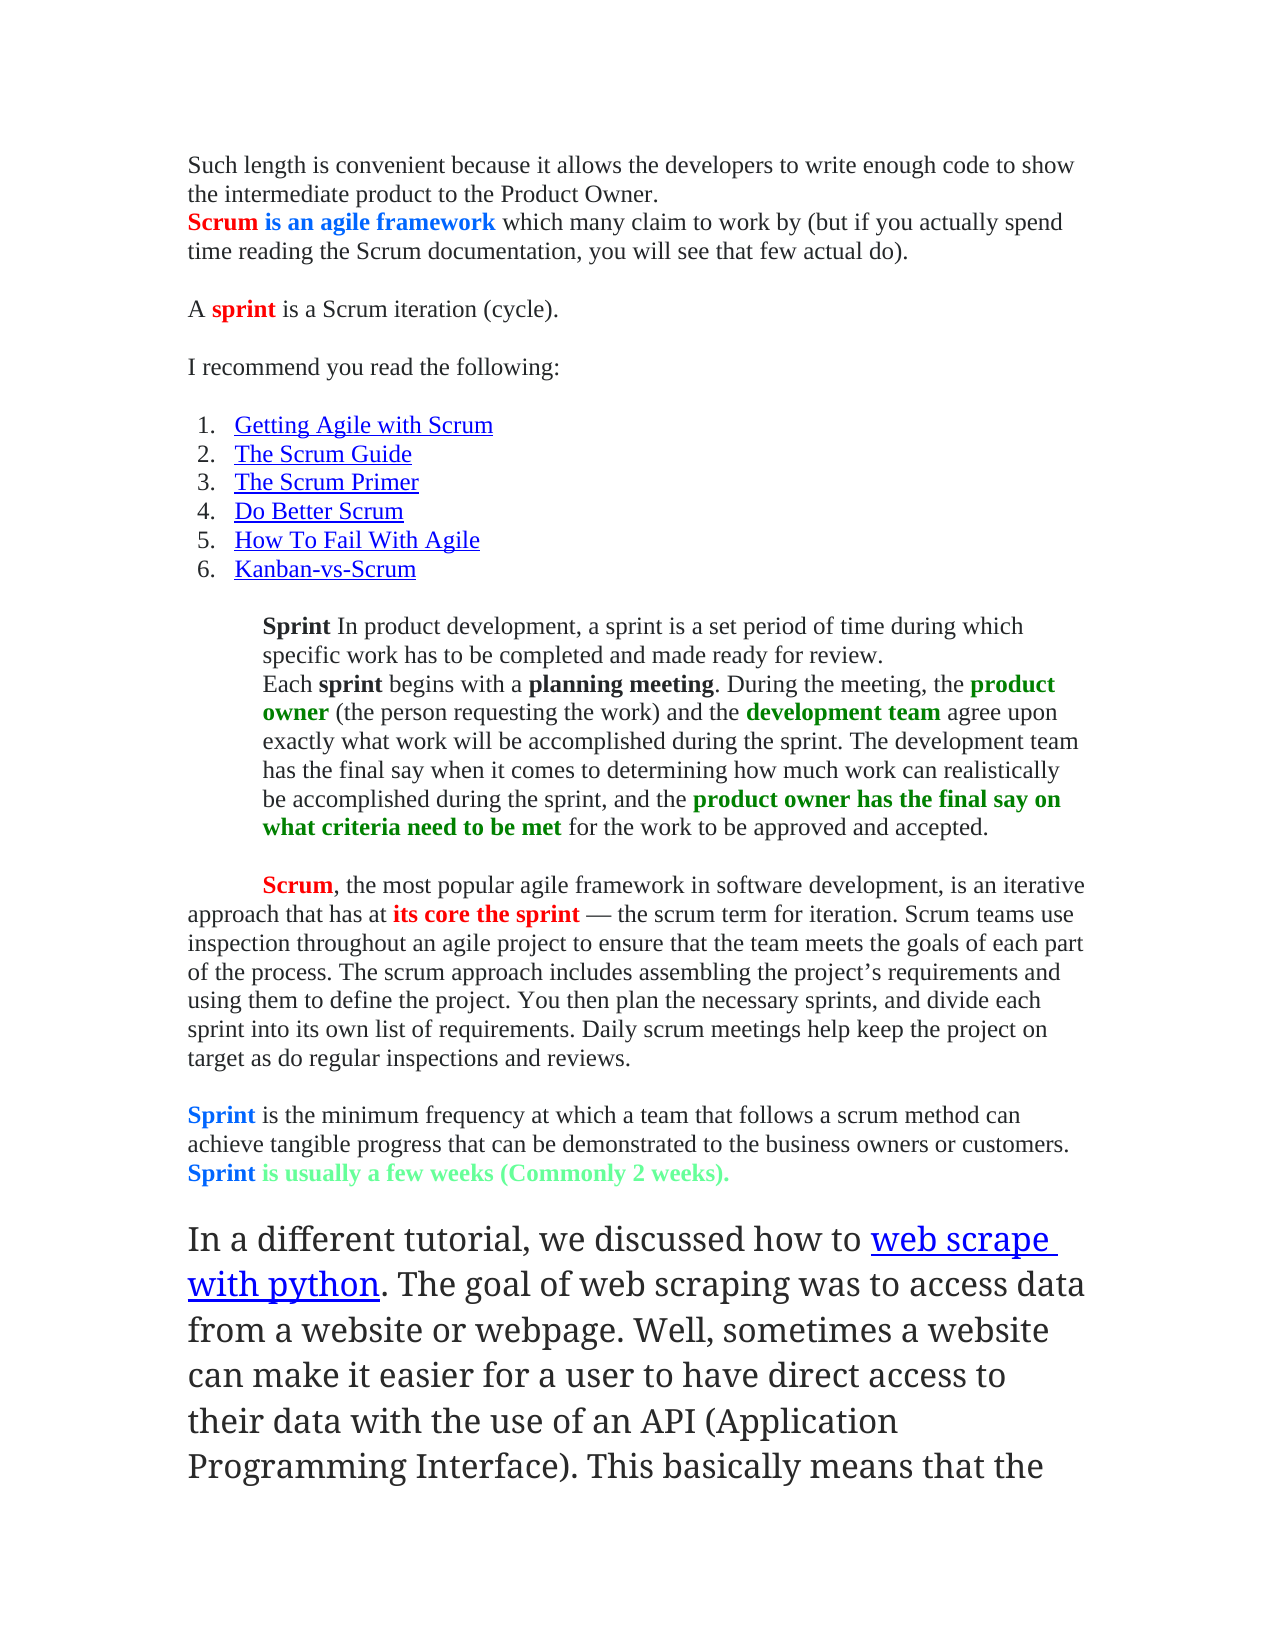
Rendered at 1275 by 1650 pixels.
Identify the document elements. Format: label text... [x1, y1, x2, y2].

text Scrum is an agile framework which many claim to work by (but if you actually spend time reading the Scrum documentation, you will see that few actual do). [187, 207, 1087, 265]
list Sprint In product development, a sprint is a set period of time during which specific work has to be completed and made ready for review. [262, 611, 1087, 669]
text Sprint is the minimum frequency at which a team that follows a scrum method can achieve tangible progress that can be demonstrated to the business owners or customers. [187, 1100, 1087, 1158]
text Sprint is usually a few weeks (Commonly 2 weeks). [187, 1158, 1087, 1187]
list Kanban-vs-Scrum [197, 554, 1087, 582]
list Each sprint begins with a planning meeting. During the meeting, the product owner (the person requesting the work) and the development team agree upon exactly what work will be accomplished during the sprint. The development team has the final say when it comes to determining how much work can realistically be accomplished during the sprint, and the product owner has the final say on what criteria need to be met for the work to be approved and accepted. [262, 669, 1087, 841]
list Getting Agile with Scrum [197, 410, 1087, 439]
text I recommend you read the following: [187, 352, 1087, 381]
text Scrum, the most popular agile framework in software development, is an iterative approach that has at its core the sprint — the scrum term for iteration. Scrum teams use inspection throughout an agile project to ensure that the team meets the goals of each part of the process. The scrum approach includes assembling the project’s requirements and using them to define the project. You then plan the necessary sprints, and divide each sprint into its own list of requirements. Daily scrum meetings help keep the project on target as do regular inspections and reviews. [187, 870, 1087, 1072]
list Do Better Scrum [197, 496, 1087, 525]
list How To Fail With Agile [197, 525, 1087, 554]
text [187, 150, 1087, 207]
list The Scrum Primer [197, 467, 1087, 496]
text A sprint is a Scrum iteration (cycle). [187, 294, 1087, 323]
list The Scrum Guide [197, 439, 1087, 467]
